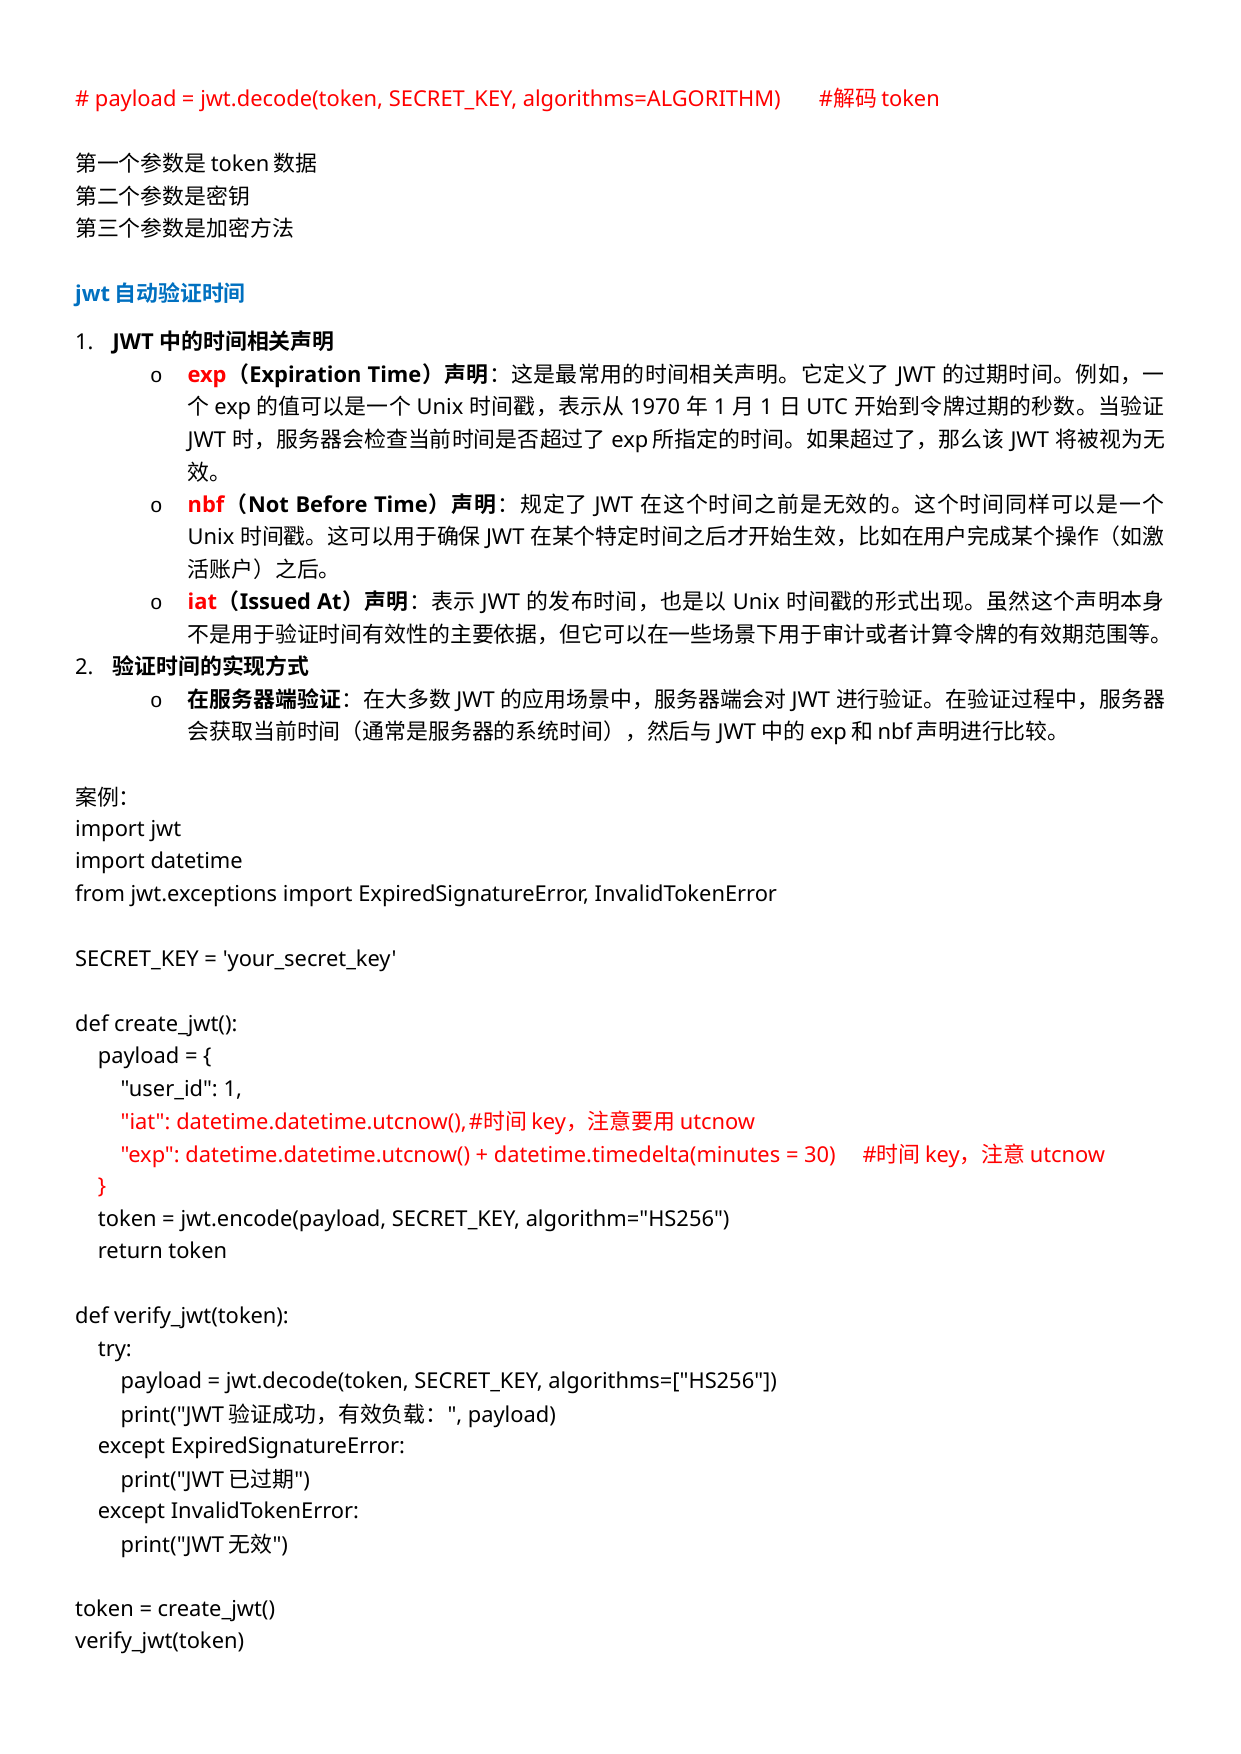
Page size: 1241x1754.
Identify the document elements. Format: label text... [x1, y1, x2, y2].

text jwt自动验证时间 [75, 276, 1165, 308]
text # payload = jwt.decode(token, SECRET_KEY, algorithms=ALGORITHM) #解码token [75, 81, 1165, 113]
list exp（Expiration Time）声明：这是最常用的时间相关声明。它定义了 JWT 的过期时间。例如，一个exp的值可以是一个 Unix 时间戳，表示从 1970 年 1 月 1 日 UTC 开始到令牌过期的秒数。当验证 JWT 时，服务器会检查当前时间是否超过了exp所指定的时间。如果超过了，那么该 JWT 将被视为无效。 [150, 357, 1165, 487]
text 第一个参数是token数据 [75, 146, 1165, 178]
text 第三个参数是加密方法 [75, 211, 1165, 243]
text payload = { [75, 1039, 1165, 1072]
text token = create_jwt() [75, 1592, 1165, 1624]
text "iat": datetime.datetime.utcnow(), #时间key，注意要用utcnow [75, 1104, 1165, 1137]
text def verify_jwt(token): [75, 1299, 1165, 1332]
list 验证时间的实现方式 [75, 649, 1165, 682]
text verify_jwt(token) [75, 1624, 1165, 1657]
text import datetime [75, 844, 1165, 877]
text print("JWT已过期") [75, 1462, 1165, 1494]
text import jwt [75, 812, 1165, 844]
text "user_id": 1, [75, 1072, 1165, 1104]
text 第二个参数是密钥 [75, 178, 1165, 211]
text from jwt.exceptions import ExpiredSignatureError, InvalidTokenError [75, 877, 1165, 909]
text try: [75, 1332, 1165, 1364]
text print("JWT无效") [75, 1527, 1165, 1559]
text SECRET_KEY = 'your_secret_key' [75, 942, 1165, 974]
list iat（Issued At）声明：表示 JWT 的发布时间，也是以 Unix 时间戳的形式出现。虽然这个声明本身不是用于验证时间有效性的主要依据，但它可以在一些场景下用于审计或者计算令牌的有效期范围等。 [150, 584, 1165, 649]
list nbf（Not Before Time）声明：规定了 JWT 在这个时间之前是无效的。这个时间同样可以是一个 Unix 时间戳。这可以用于确保 JWT 在某个特定时间之后才开始生效，比如在用户完成某个操作（如激活账户）之后。 [150, 487, 1165, 584]
text def create_jwt(): [75, 1007, 1165, 1039]
text token = jwt.encode(payload, SECRET_KEY, algorithm="HS256") [75, 1202, 1165, 1234]
text 案例： [75, 779, 1165, 812]
text } [75, 1169, 1165, 1202]
text return token [75, 1234, 1165, 1267]
text except ExpiredSignatureError: [75, 1429, 1165, 1462]
text print("JWT验证成功，有效负载：", payload) [75, 1397, 1165, 1429]
list JWT 中的时间相关声明 [75, 324, 1165, 357]
list 在服务器端验证：在大多数 JWT 的应用场景中，服务器端会对 JWT 进行验证。在验证过程中，服务器会获取当前时间（通常是服务器的系统时间），然后与 JWT 中的exp和nbf声明进行比较。 [150, 682, 1165, 747]
text "exp": datetime.datetime.utcnow() + datetime.timedelta(minutes = 30) #时间key，注意utcnow [75, 1137, 1165, 1169]
text except InvalidTokenError: [75, 1494, 1165, 1527]
text payload = jwt.decode(token, SECRET_KEY, algorithms=["HS256"]) [75, 1364, 1165, 1397]
